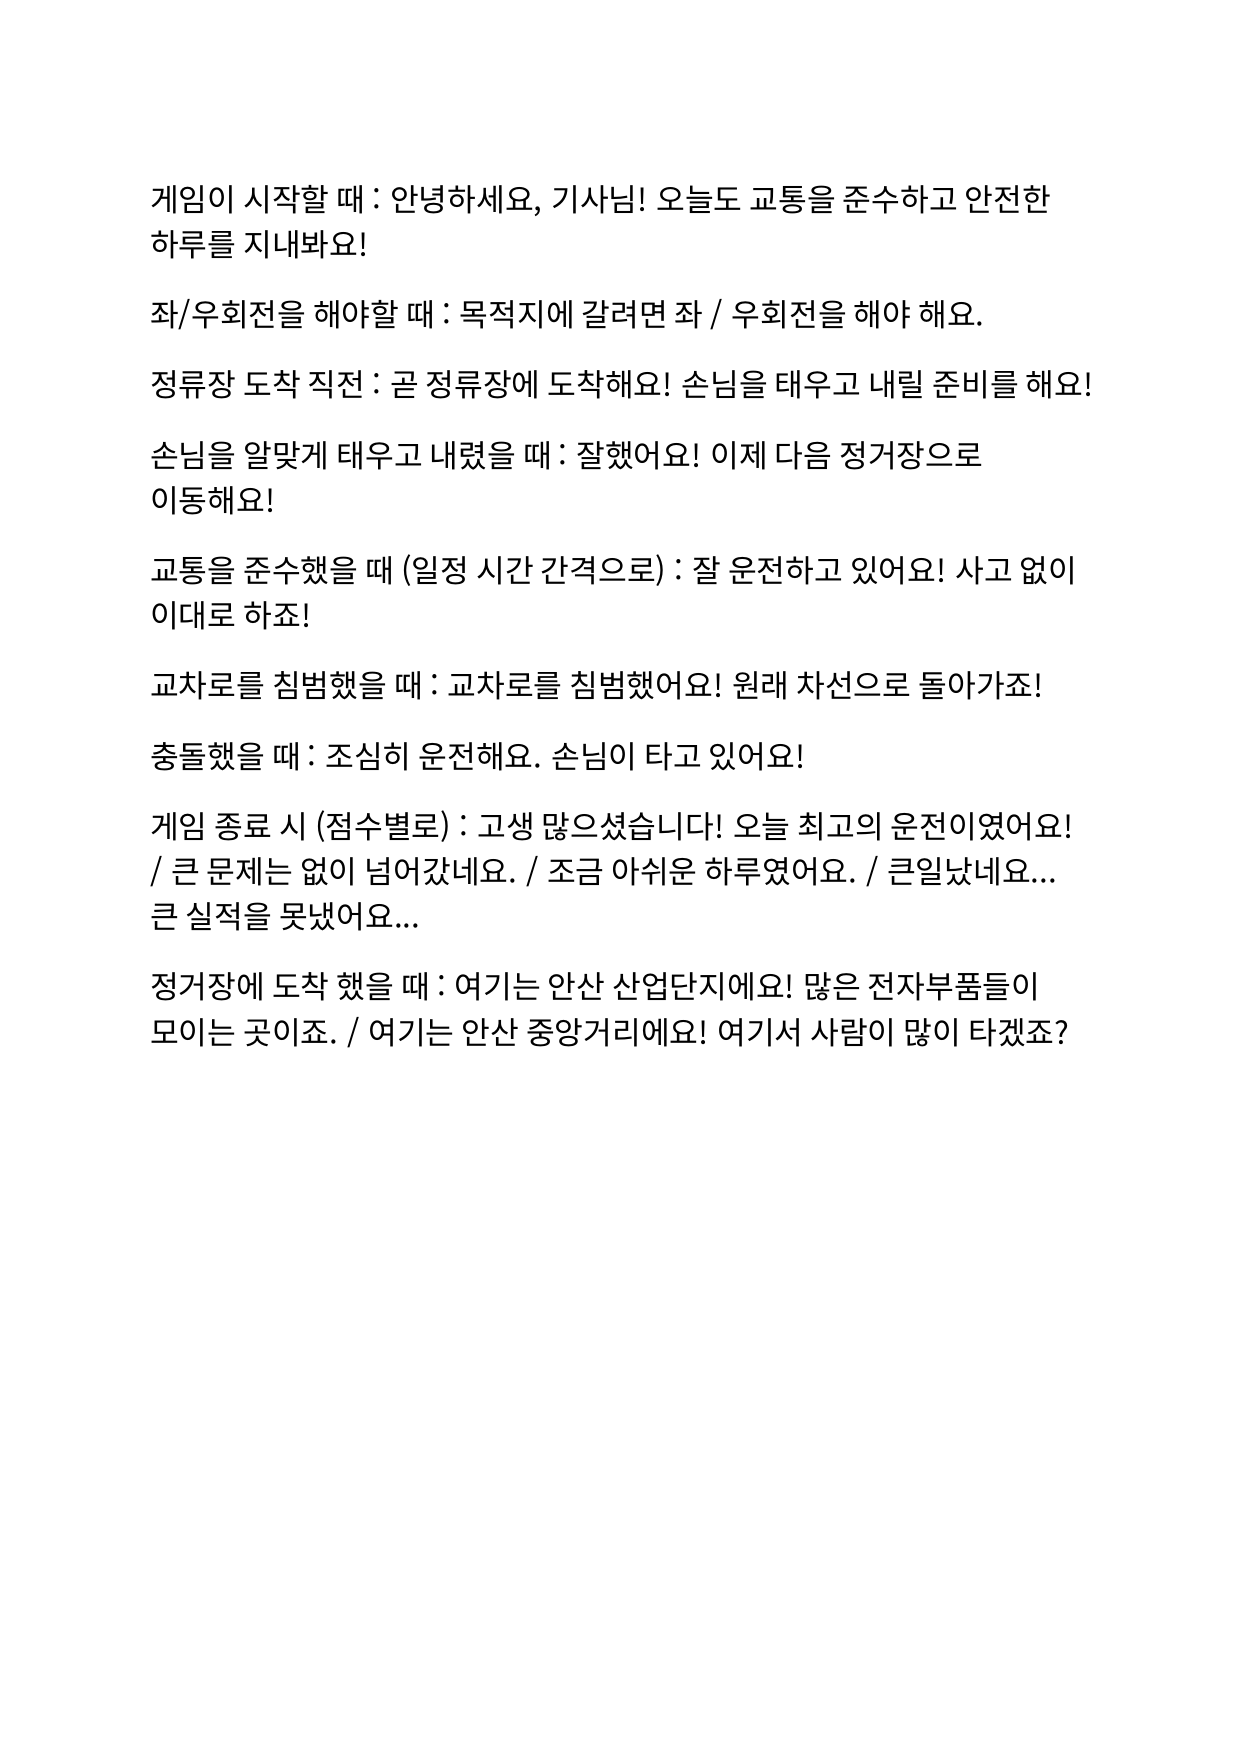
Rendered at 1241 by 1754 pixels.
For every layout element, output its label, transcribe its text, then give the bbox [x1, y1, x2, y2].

text 게임 종료 시 (점수별로) : 고생 많으셨습니다! 오늘 최고의 운전이였어요! / 큰 문제는 없이 넘어갔네요. / 조금 아쉬운 하루였어요. / 큰일났네요... 큰 실적을 못냈어요... [150, 802, 1090, 938]
text 정거장에 도착 했을 때 : 여기는 안산 산업단지에요! 많은 전자부품들이 모이는 곳이죠. / 여기는 안산 중앙거리에요! 여기서 사람이 많이 타겠죠? [150, 963, 1090, 1053]
text 좌/우회전을 해야할 때 : 목적지에 갈려면 좌 / 우회전을 해야 해요. [150, 290, 1090, 336]
text 게임이 시작할 때 : 안녕하세요, 기사님! 오늘도 교통을 준수하고 안전한 하루를 지내봐요! [150, 175, 1090, 265]
text 손님을 알맞게 태우고 내렸을 때 : 잘했어요! 이제 다음 정거장으로 이동해요! [150, 431, 1090, 521]
text 교차로를 침범했을 때 : 교차로를 침범했어요! 원래 차선으로 돌아가죠! [150, 662, 1090, 707]
text 충돌했을 때 : 조심히 운전해요. 손님이 타고 있어요! [150, 732, 1090, 777]
text 정류장 도착 직전 : 곧 정류장에 도착해요! 손님을 태우고 내릴 준비를 해요! [150, 361, 1090, 406]
text 교통을 준수했을 때 (일정 시간 간격으로) : 잘 운전하고 있어요! 사고 없이 이대로 하죠! [150, 546, 1090, 637]
